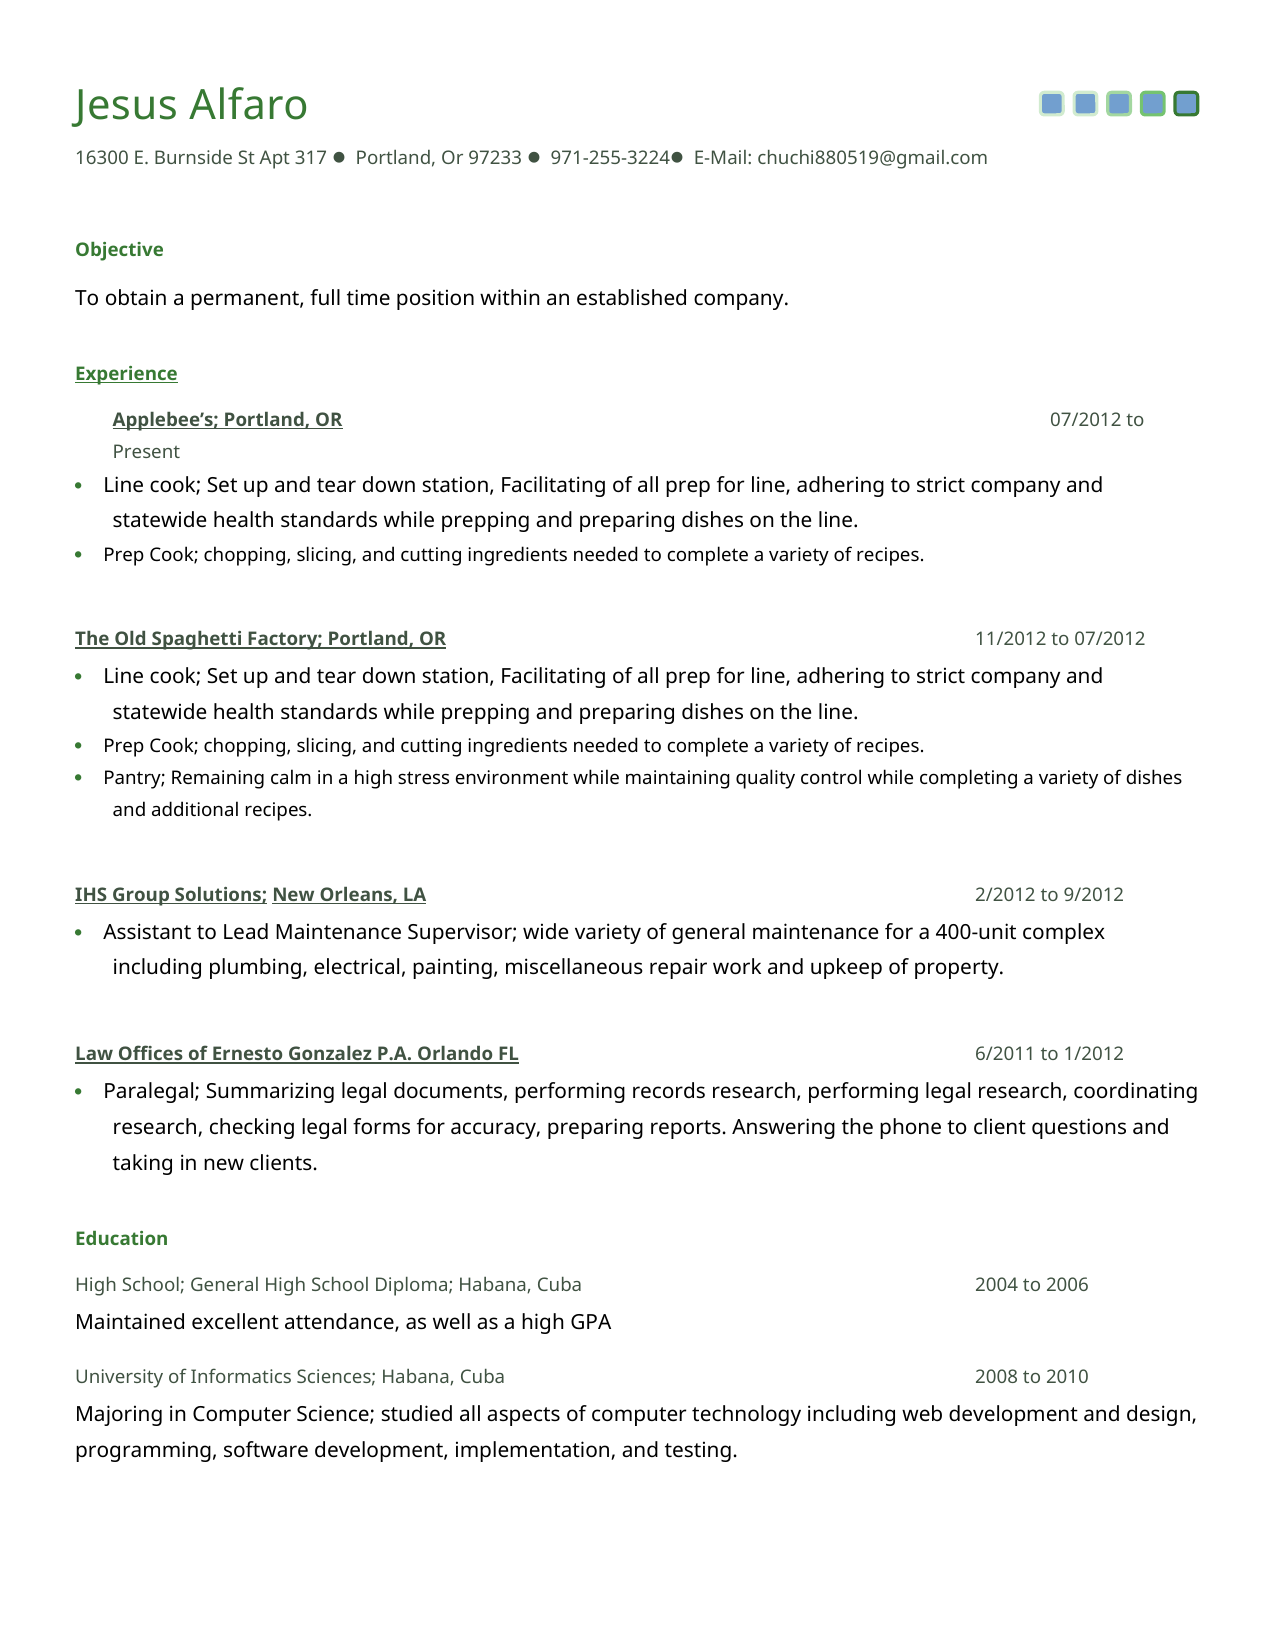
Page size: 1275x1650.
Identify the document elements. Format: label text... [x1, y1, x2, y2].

subtitle Applebee’s; Portland, OR 07/2012 to Present [112, 406, 1200, 464]
subtitle Education [75, 1225, 1200, 1250]
subtitle Experience [75, 360, 1200, 386]
subtitle 2008 to 2010 [75, 1363, 1200, 1389]
subtitle Objective [75, 236, 1200, 262]
subtitle 6/2011 to 1/2012 [75, 1041, 1200, 1066]
subtitle 2/2012 to 9/2012 [75, 881, 1200, 907]
subtitle 11/2012 to 07/2012 [75, 626, 1200, 651]
subtitle 2004 to 2006 [75, 1271, 1200, 1297]
